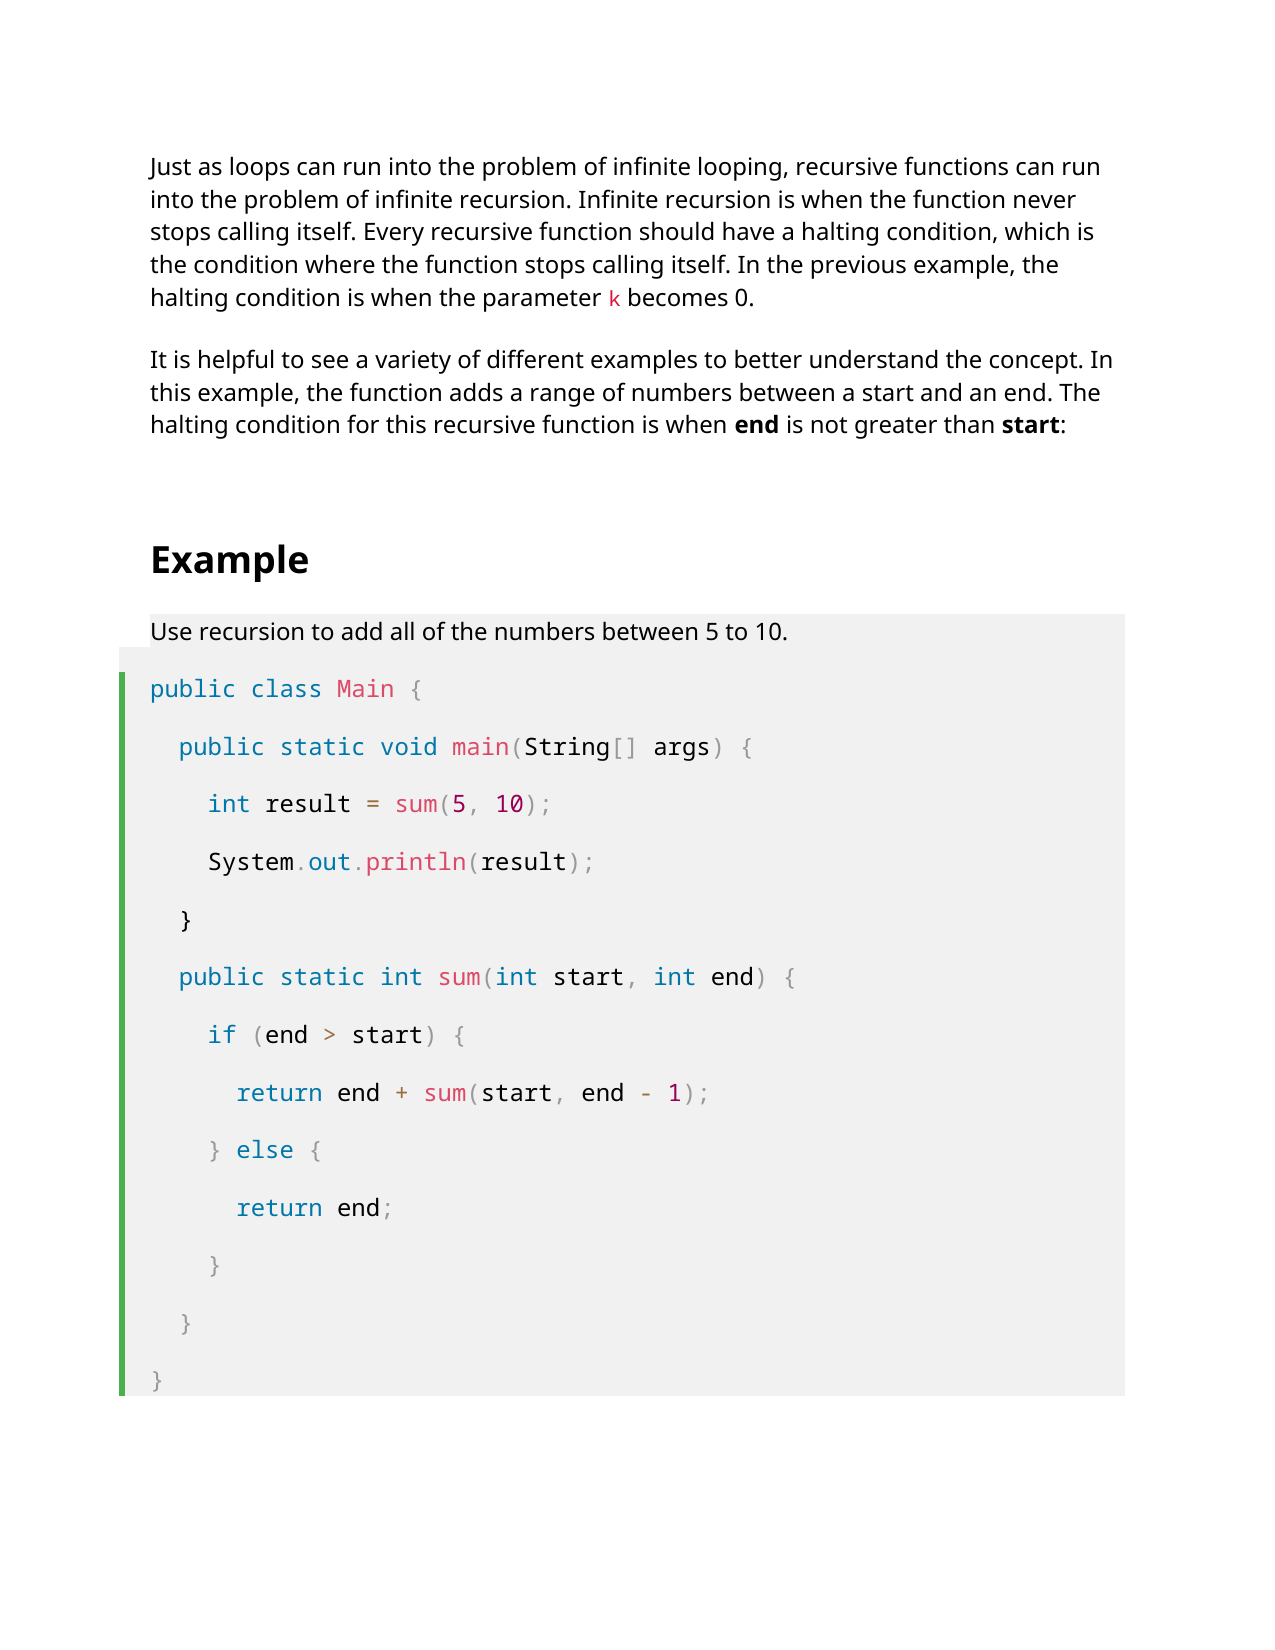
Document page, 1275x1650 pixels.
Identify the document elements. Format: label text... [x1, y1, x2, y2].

text return end; [125, 1191, 1125, 1223]
text int result = sum(5, 10); [125, 787, 1125, 820]
text } [125, 1248, 1125, 1281]
text return end + sum(start, end - 1); [125, 1075, 1125, 1108]
text } [125, 1306, 1125, 1338]
text Example [150, 533, 1125, 584]
text System.out.println(result); [125, 845, 1125, 877]
text public static void main(String[] args) { [125, 730, 1125, 762]
text } else { [125, 1133, 1125, 1166]
text public class Main { [125, 672, 1125, 705]
text } [125, 902, 1125, 935]
text if (end > start) { [125, 1018, 1125, 1050]
text It is helpful to see a variety of different examples to better understand the concept. In this example, the function adds a range of numbers between a start and an end. The halting condition for this recursive function is when end is not greater than start: [150, 343, 1125, 441]
text } [125, 1363, 1125, 1396]
text public static int sum(int start, int end) { [125, 960, 1125, 993]
text Just as loops can run into the problem of infinite looping, recursive functions can run into the problem of infinite recursion. Infinite recursion is when the function never stops calling itself. Every recursive function should have a halting condition, which is the condition where the function stops calling itself. In the previous example, the halting condition is when the parameter k becomes 0. [150, 150, 1125, 313]
text Use recursion to add all of the numbers between 5 to 10. [150, 614, 1125, 647]
